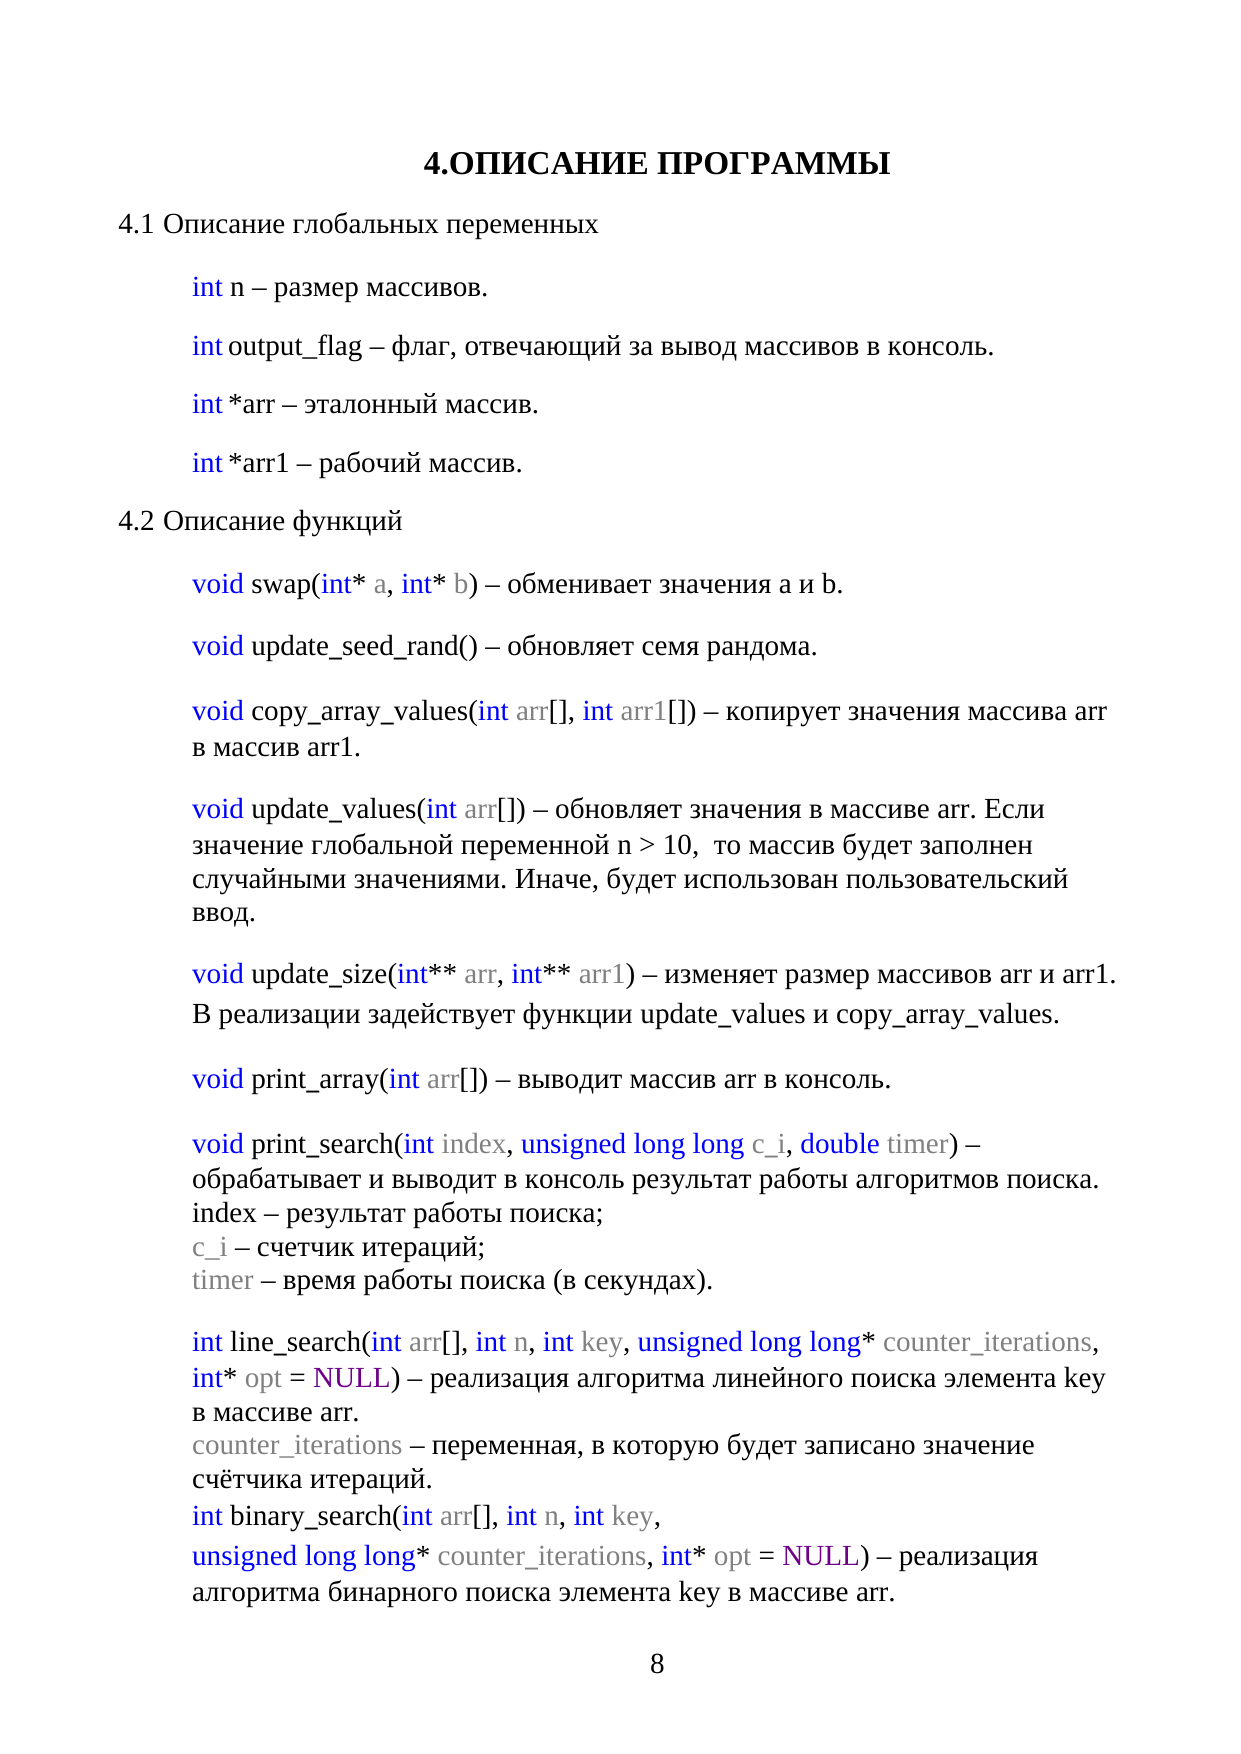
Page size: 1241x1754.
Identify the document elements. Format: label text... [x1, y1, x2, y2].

text void update_seed_rand() – обновляет семя рандома. [192, 624, 1122, 664]
text int binary_search(int arr[], int n, int key, [192, 1494, 1122, 1534]
text index – результат работы поиска; [192, 1195, 1122, 1229]
text void print_search(int index, unsigned long long c_i, double timer) – обрабатывает и выводит в консоль результат работы алгоритмов поиска. [192, 1122, 1122, 1195]
text unsigned long long* counter_iterations, int* opt = NULL) – реализация алгоритма бинарного поиска элемента key в массиве arr. [192, 1534, 1122, 1607]
text void update_values(int arr[]) – обновляет значения в массиве arr. Если значение глобальной переменной n > 10, то массив будет заполнен случайными значениями. Иначе, будет использован пользовательский ввод. [192, 787, 1122, 928]
text void print_array(int arr[]) – выводит массив arr в консоль. [192, 1057, 1122, 1097]
subtitle Описание функций [118, 503, 1122, 537]
text c_i – счетчик итераций; [192, 1229, 1122, 1262]
subtitle 4.ОПИСАНИЕ ПРОГРАММЫ [118, 143, 1122, 181]
text int n – размер массивов. [192, 269, 1122, 303]
text void update_size(int** arr, int** arr1) – изменяет размер массивов arr и arr1. В реализации задействует функции update_values и copy_array_values. [192, 953, 1122, 1032]
text timer – время работы поиска (в секундах). [192, 1262, 1122, 1296]
subtitle Описание глобальных переменных [118, 206, 1122, 240]
text counter_iterations – переменная, в которую будет записано значение счётчика итераций. [192, 1427, 1122, 1494]
text void copy_array_values(int arr[], int arr1[]) – копирует значения массива arr в массив arr1. [192, 689, 1122, 762]
text int line_search(int arr[], int n, int key, unsigned long long* counter_iterations, int* opt = NULL) – реализация алгоритма линейного поиска элемента key в массиве arr. [192, 1321, 1122, 1427]
text int *arr1 – рабочий массив. [192, 445, 1122, 478]
text void swap(int* a, int* b) – обменивает значения a и b. [192, 566, 1122, 599]
text int *arr – эталонный массив. [192, 386, 1122, 420]
text int output_flag – флаг, отвечающий за вывод массивов в консоль. [192, 328, 1122, 361]
